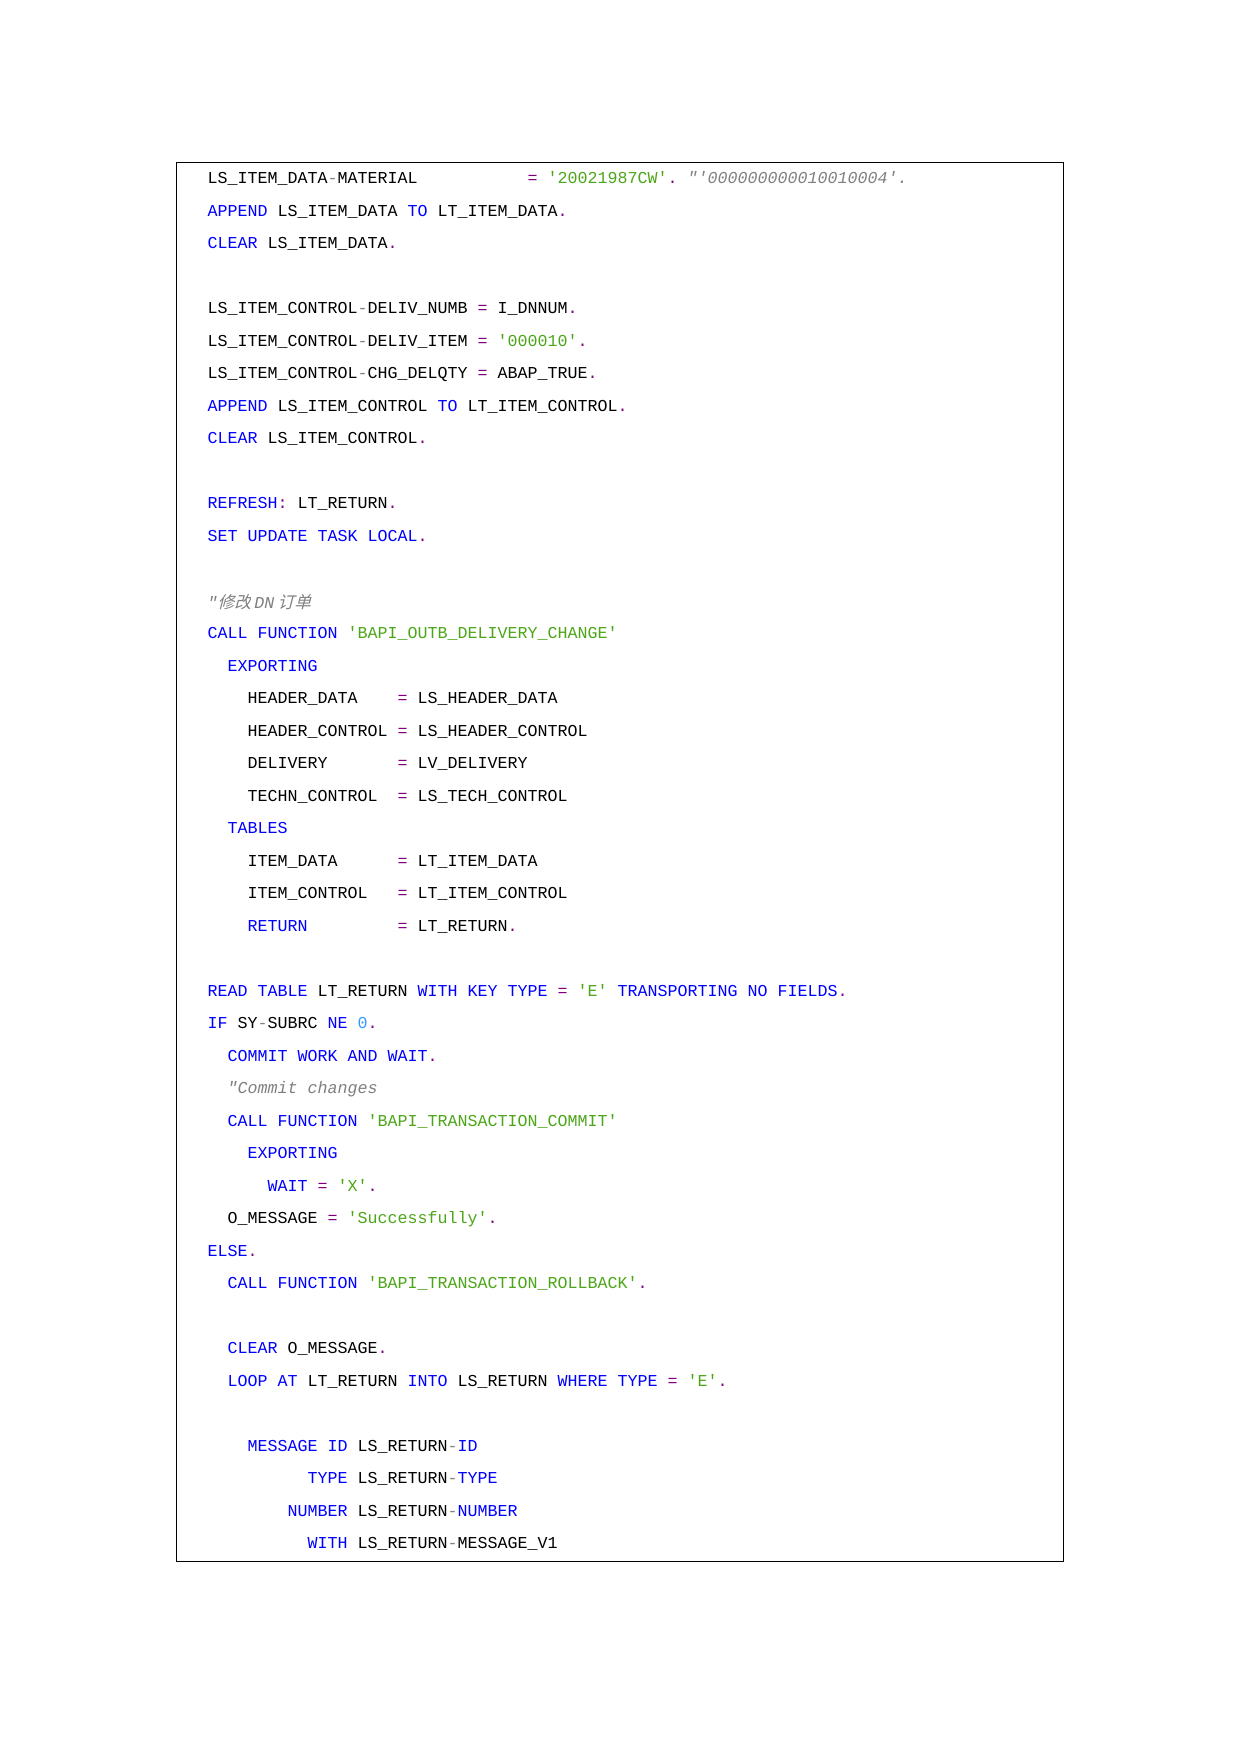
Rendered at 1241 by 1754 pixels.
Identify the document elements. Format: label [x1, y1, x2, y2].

table_header [177, 163, 1063, 1561]
